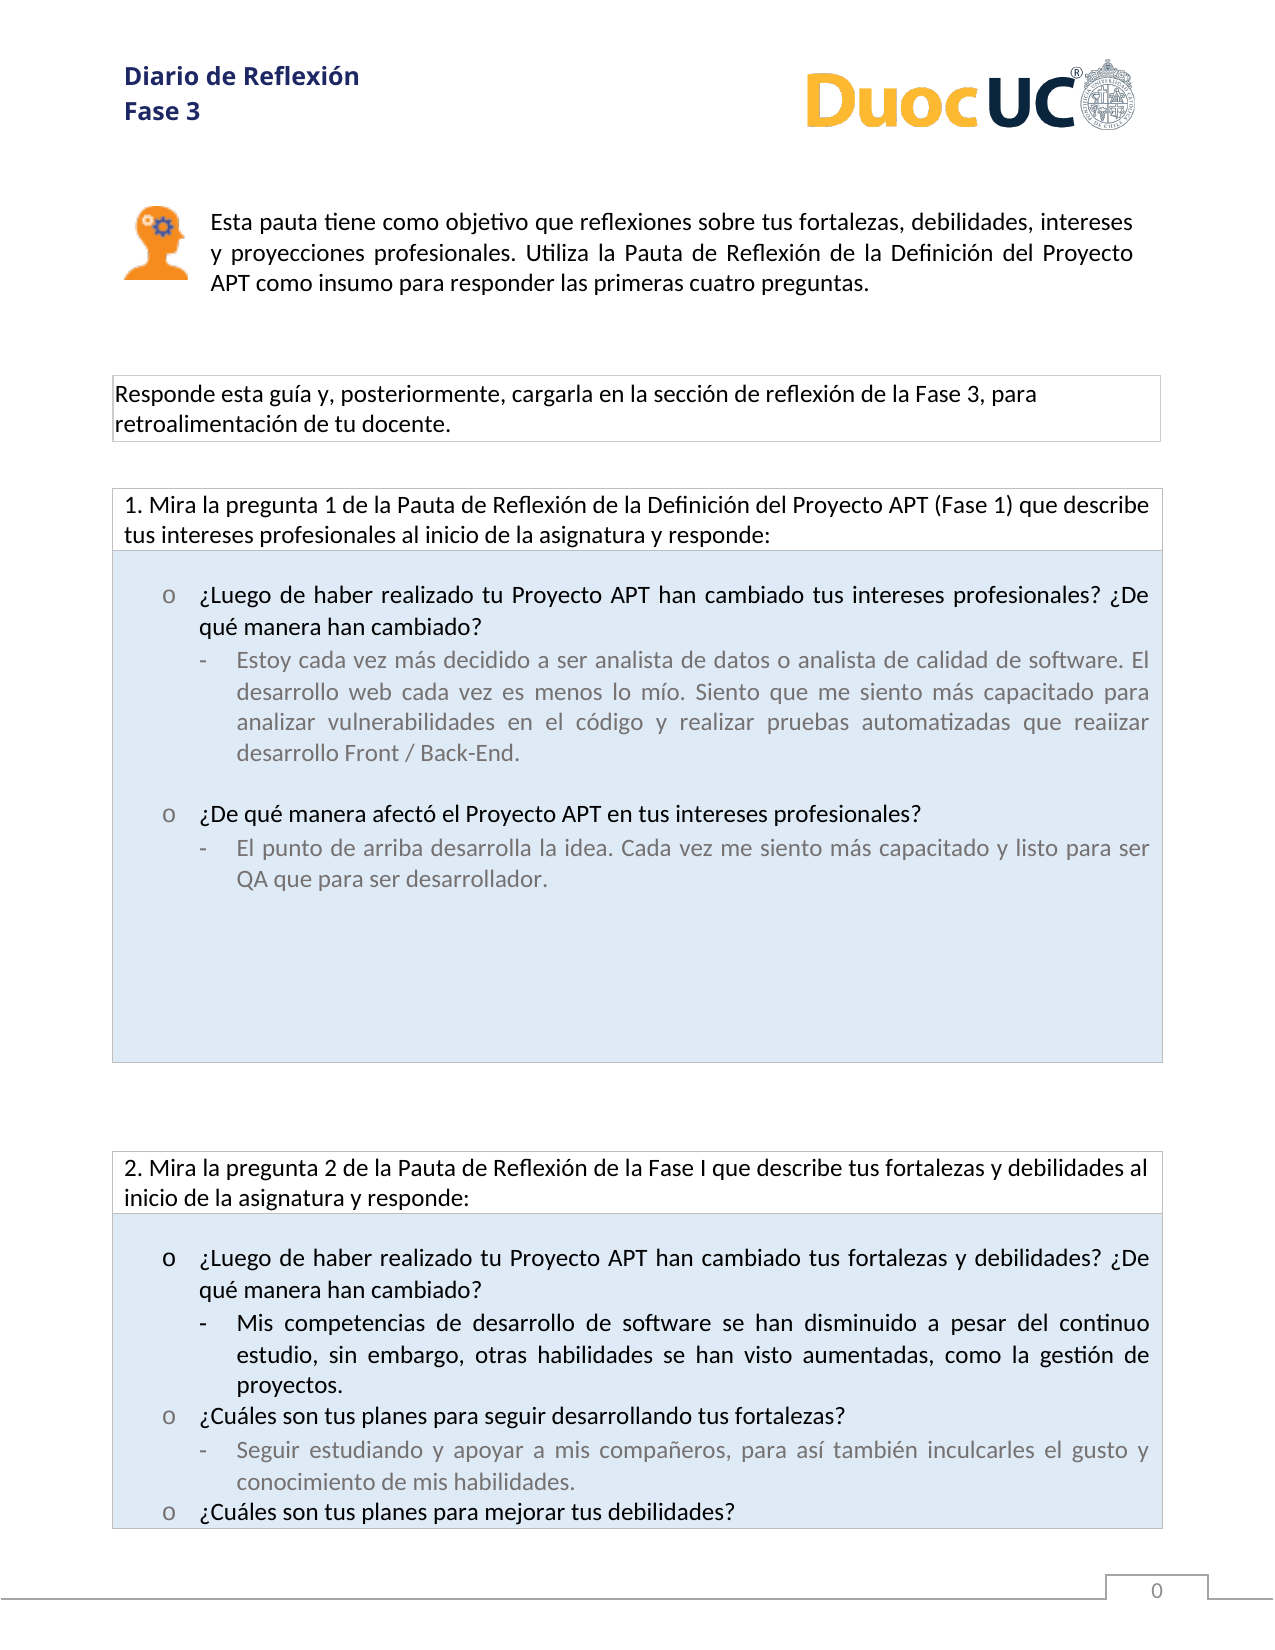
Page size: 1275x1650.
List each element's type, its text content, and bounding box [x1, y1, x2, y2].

table_header [112, 207, 199, 344]
table_header 1. Mira la pregunta 1 de la Pauta de Reflexión de la Definición del Proyecto APT (Fase 1) que describe tus intereses profesionales al inicio de la asignatura y responde: [113, 489, 1162, 550]
table_header Esta pauta tiene como objetivo que reflexiones sobre tus fortalezas, debilidades, intereses y proyecciones profesionales. Utiliza la Pauta de Reflexión de la Definición del Proyecto APT como insumo para responder las primeras cuatro preguntas. [199, 207, 1146, 344]
picture [807, 59, 1135, 130]
table_header 2. Mira la pregunta 2 de la Pauta de Reflexión de la Fase I que describe tus fortalezas y debilidades al inicio de la asignatura y responde: [113, 1152, 1162, 1213]
table_cell ¿Luego de haber realizado tu Proyecto APT han cambiado tus intereses profesionales? ¿De qué manera han cambiado? Estoy cada vez más decidido a ser analista de datos o analista de calidad de software. El desarrollo web cada vez es menos lo mío. Siento que me siento más capacitado para analizar vulnerabilidades en el código y realizar pruebas automatizadas que reaiizar desarrollo Front / Back-End. ¿De qué manera afectó el Proyecto APT en tus intereses profesionales? El punto de arriba desarrolla la idea. Cada vez me siento más capacitado y listo para ser QA que para ser desarrollador. [113, 551, 1162, 1062]
table_header Responde esta guía y, posteriormente, cargarla en la sección de reflexión de la Fase 3, para retroalimentación de tu docente. [114, 376, 1160, 441]
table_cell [113, 1214, 1162, 1528]
